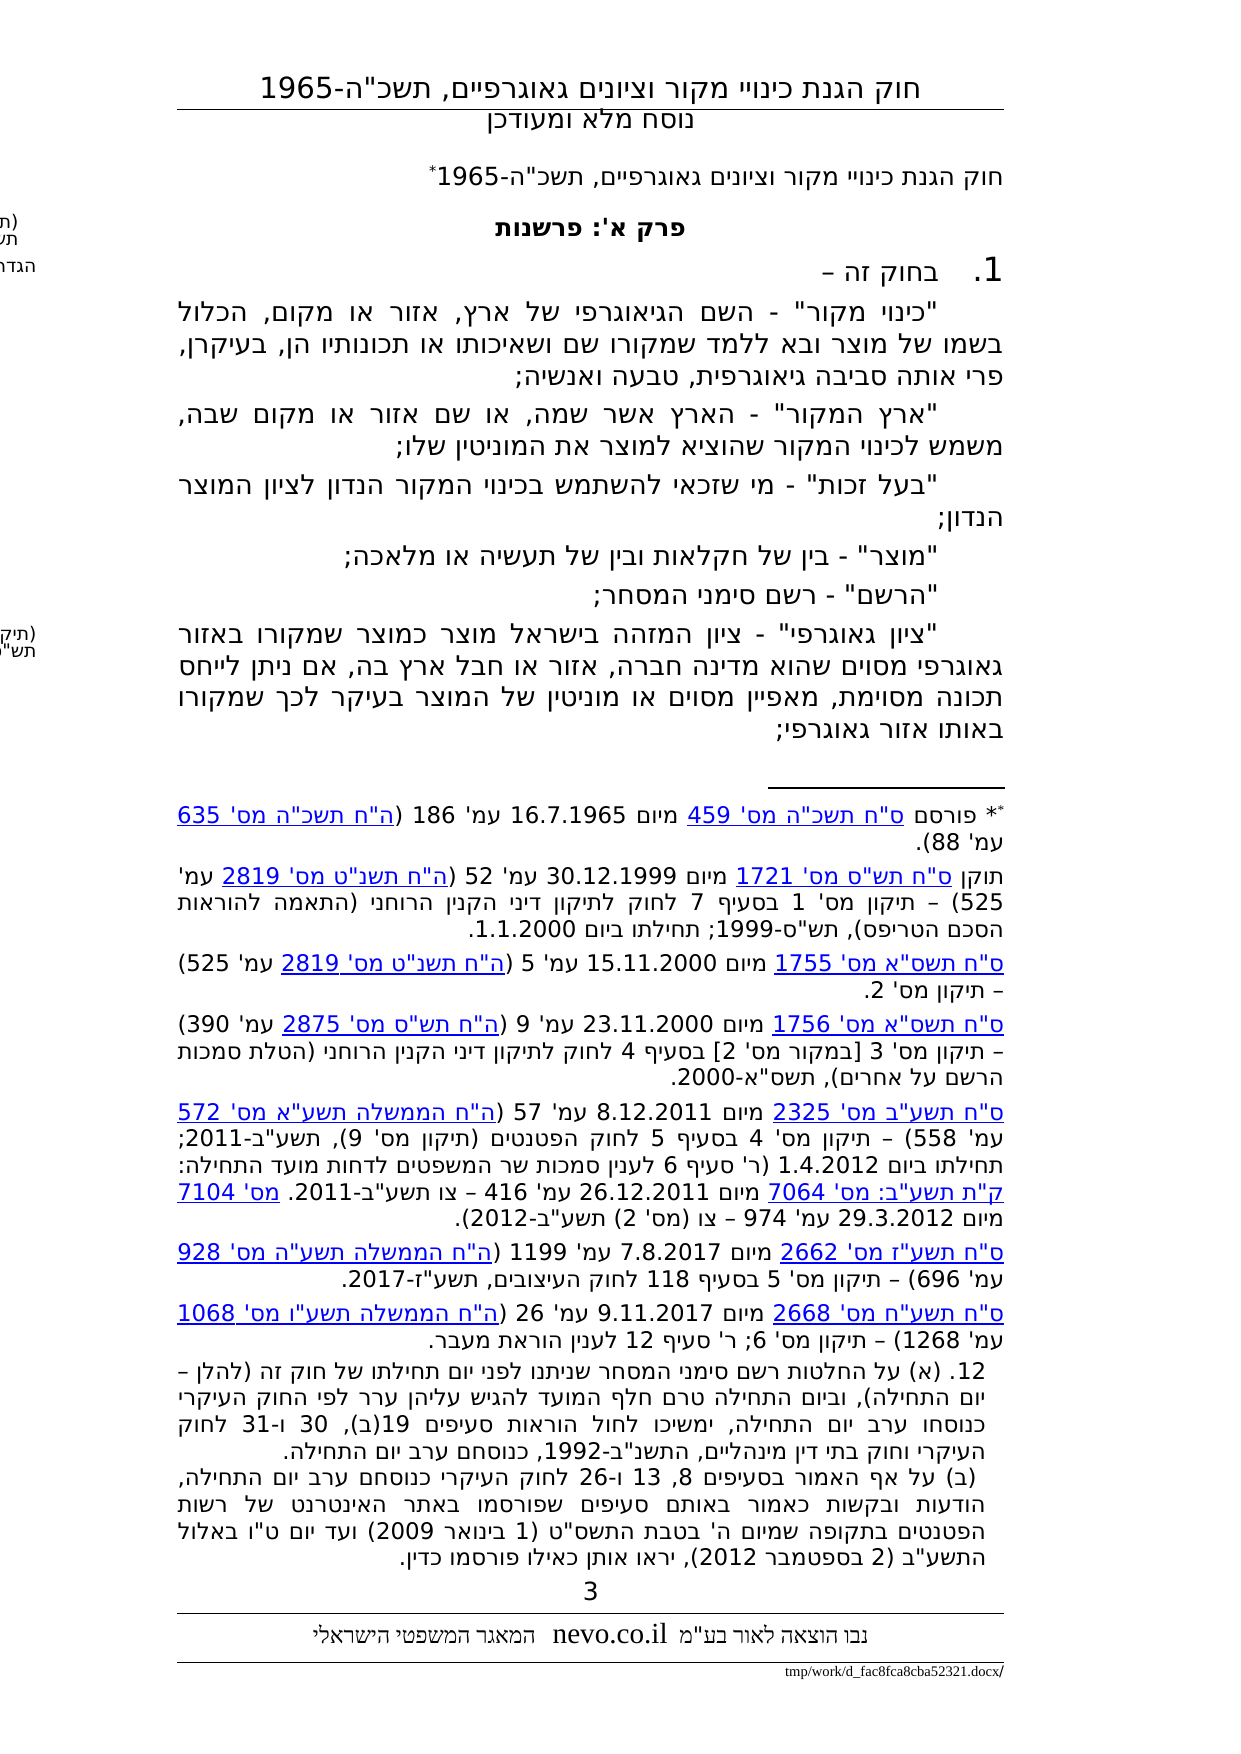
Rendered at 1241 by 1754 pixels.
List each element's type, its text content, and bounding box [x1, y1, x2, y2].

text "הרשם" - רשם סימני המסחר; [177, 579, 1004, 611]
text "בעל זכות" - מי שזכאי להשתמש בכינוי המקור הנדון לציון המוצר הנדון; [177, 469, 1004, 533]
text "ארץ המקור" - הארץ אשר שמה, או שם אזור או מקום שבה, משמש לכינוי המקור שהוציא למוצר את המוניטין שלו; [177, 399, 1004, 462]
text 1. בחוק זה – [177, 250, 1004, 289]
text "ציון גאוגרפי" - ציון המזהה בישראל מוצר כמוצר שמקורו באזור גאוגרפי מסוים שהוא מדינה חברה, אזור או חבל ארץ בה, אם ניתן לייחס תכונה מסוימת, מאפיין מסוים או מוניטין של המוצר בעיקר לכך שמקורו באותו אזור גאוגרפי; [177, 618, 1004, 744]
text "כינוי מקור" - השם הגיאוגרפי של ארץ, אזור או מקום, הכלול בשמו של מוצר ובא ללמד שמקורו שם ושאיכותו או תכונותיו הן, בעיקרן, פרי אותה סביבה גיאוגרפית, טבעה ואנשיה; [177, 297, 1004, 391]
text פרק א': פרשנות [177, 214, 1004, 243]
text "מוצר" - בין של חקלאות ובין של תעשיה או מלאכה; [177, 540, 1004, 572]
